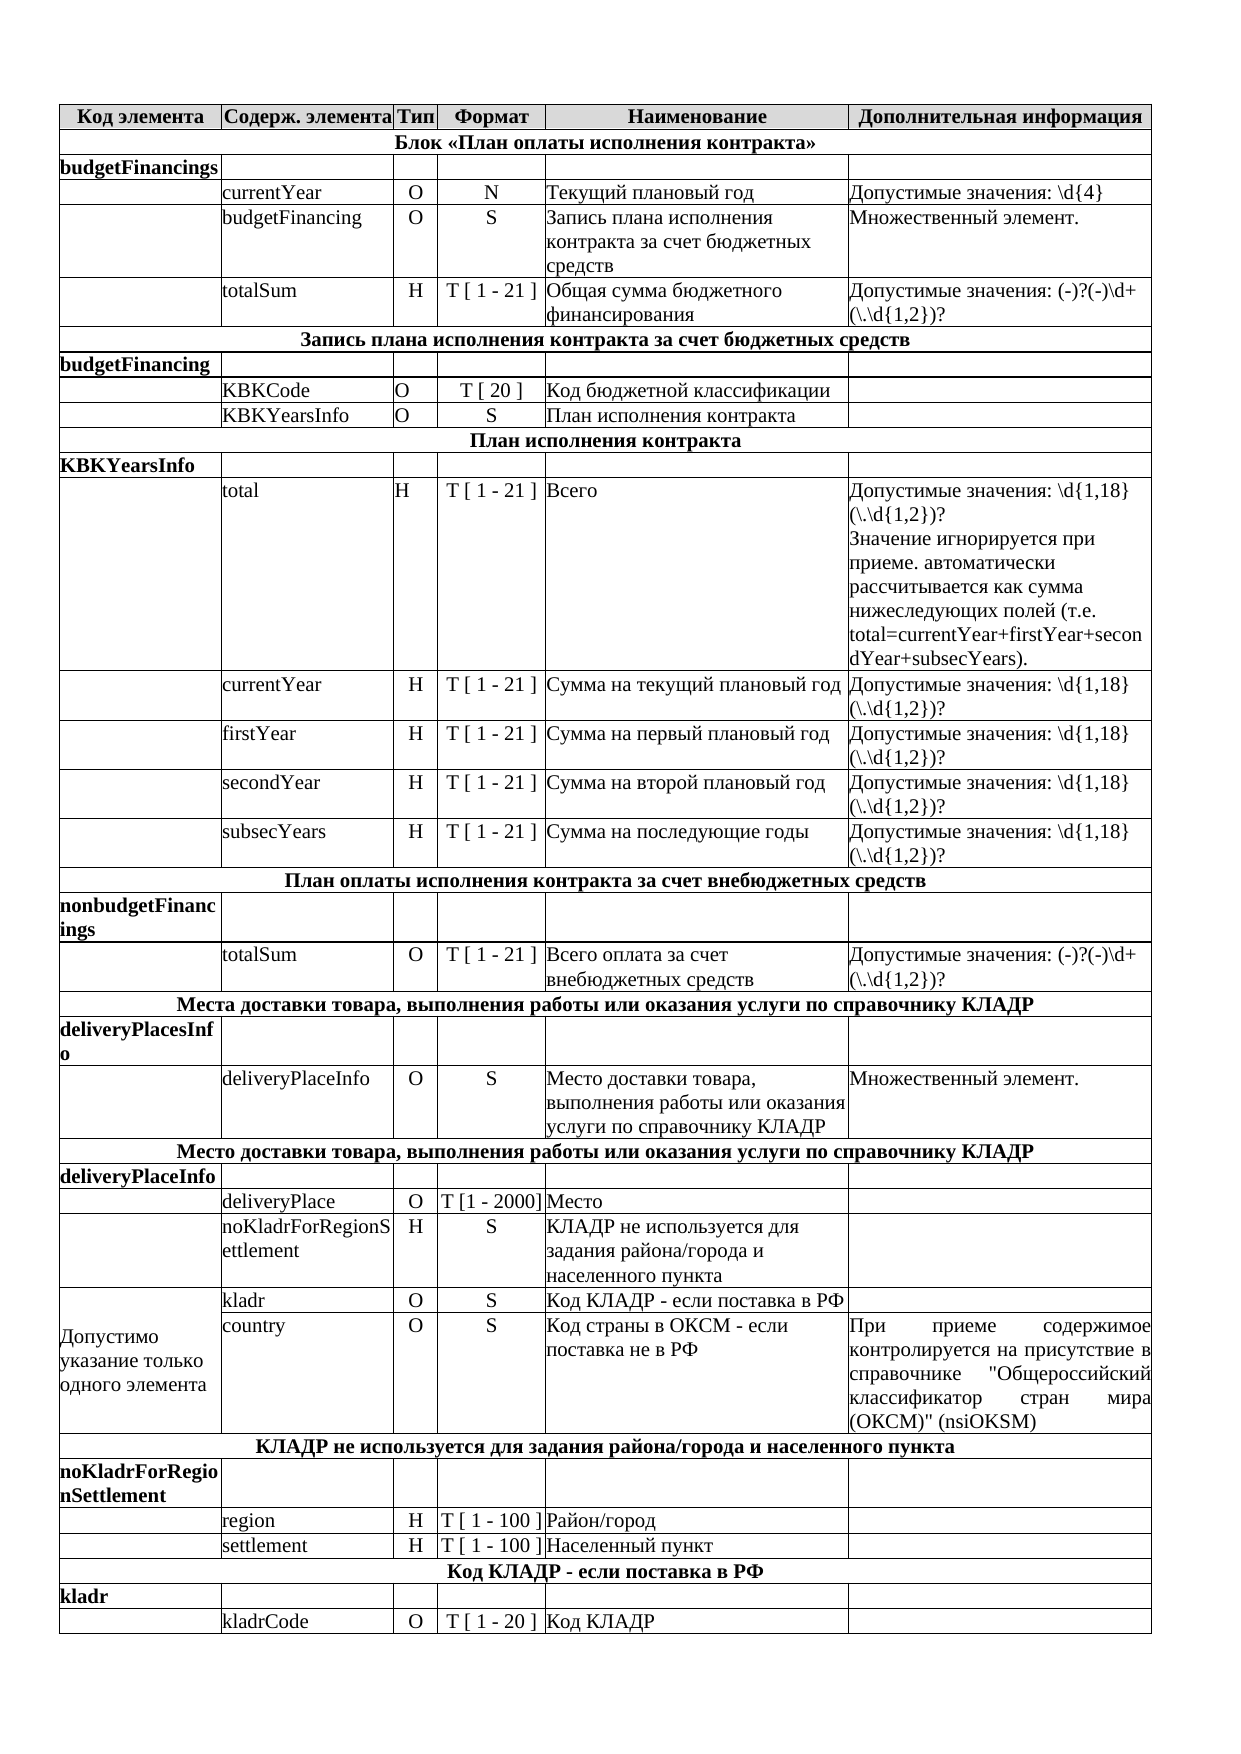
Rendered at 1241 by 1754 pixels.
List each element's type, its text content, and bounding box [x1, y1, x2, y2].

table_cell Допустимые значения: \d{4} [849, 180, 1151, 204]
table_cell [849, 403, 1151, 427]
table_header Тип [394, 105, 437, 128]
table_cell [60, 278, 221, 326]
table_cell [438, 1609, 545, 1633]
table_header Код элемента [60, 105, 221, 128]
table_cell currentYear [222, 671, 393, 719]
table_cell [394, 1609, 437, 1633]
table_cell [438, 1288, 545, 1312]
table_cell [438, 453, 545, 477]
table_header Дополнительная информация [849, 105, 1151, 128]
table_cell total [222, 478, 393, 670]
table_cell План исполнения контракта [60, 428, 1151, 452]
table_cell T [ 1 - 21 ] [438, 819, 545, 867]
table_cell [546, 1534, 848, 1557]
table_cell firstYear [222, 721, 393, 769]
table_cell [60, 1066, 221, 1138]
table_cell Блок «План оплаты исполнения контракта» [60, 130, 1151, 154]
table_cell deliveryPlacesInfo [60, 1017, 221, 1065]
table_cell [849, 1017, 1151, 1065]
table_cell Сумма на последующие годы [546, 819, 848, 867]
table_cell Н [394, 671, 437, 719]
table_cell nonbudgetFinancings [60, 893, 221, 941]
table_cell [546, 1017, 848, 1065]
table_cell [849, 893, 1151, 941]
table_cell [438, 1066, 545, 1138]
table_cell T [ 1 - 21 ] [438, 671, 545, 719]
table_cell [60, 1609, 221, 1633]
table_cell [546, 353, 848, 376]
table_cell budgetFinancing [222, 205, 393, 277]
table_cell Допустимые значения: \d{1,18}(\.\d{1,2})? [849, 770, 1151, 818]
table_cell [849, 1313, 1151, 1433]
table_cell [394, 893, 437, 941]
table_cell О [394, 403, 437, 427]
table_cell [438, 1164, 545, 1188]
table_cell [438, 353, 545, 376]
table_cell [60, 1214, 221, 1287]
table_cell Сумма на второй плановый год [546, 770, 848, 818]
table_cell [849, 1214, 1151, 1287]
table_cell KBKYearsInfo [60, 453, 221, 477]
table_cell [60, 478, 221, 670]
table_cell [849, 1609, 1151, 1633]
table_cell [60, 403, 221, 427]
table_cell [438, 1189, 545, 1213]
table_cell [222, 1017, 393, 1065]
table_cell Запись плана исполнения контракта за счет бюджетных средств [60, 327, 1151, 351]
table_cell T [ 1 - 21 ] [438, 721, 545, 769]
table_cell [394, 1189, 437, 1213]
table_cell О [394, 180, 437, 204]
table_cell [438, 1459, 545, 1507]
table_cell KBKYearsInfo [222, 403, 393, 427]
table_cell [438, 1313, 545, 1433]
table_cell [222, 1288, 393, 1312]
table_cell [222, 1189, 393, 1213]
table_cell Общая сумма бюджетного финансирования [546, 278, 848, 326]
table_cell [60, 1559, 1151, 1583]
table_cell [849, 353, 1151, 376]
table_cell [222, 453, 393, 477]
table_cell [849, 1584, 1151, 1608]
table_cell secondYear [222, 770, 393, 818]
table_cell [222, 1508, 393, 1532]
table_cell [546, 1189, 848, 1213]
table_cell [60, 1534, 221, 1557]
table_cell О [394, 205, 437, 277]
table_cell [546, 453, 848, 477]
table_cell [60, 770, 221, 818]
table_cell [60, 378, 221, 402]
table_header Содерж. элемента [222, 105, 393, 128]
table_cell Сумма на первый плановый год [546, 721, 848, 769]
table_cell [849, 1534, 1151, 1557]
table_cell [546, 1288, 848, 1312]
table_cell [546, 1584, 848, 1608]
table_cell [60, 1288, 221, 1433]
table_cell [222, 353, 393, 376]
table_cell Н [394, 478, 437, 670]
table_cell totalSum [222, 943, 393, 991]
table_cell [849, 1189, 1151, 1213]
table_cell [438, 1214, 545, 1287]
table_cell [60, 205, 221, 277]
table_cell [546, 893, 848, 941]
table_cell Допустимые значения: \d{1,18}(\.\d{1,2})? [849, 721, 1151, 769]
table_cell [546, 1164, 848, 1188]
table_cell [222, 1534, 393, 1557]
table_cell Допустимые значения: (-)?(-)\d+(\.\d{1,2})? [849, 943, 1151, 991]
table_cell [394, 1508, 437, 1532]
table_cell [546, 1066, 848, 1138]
table_cell Места доставки товара, выполнения работы или оказания услуги по справочнику КЛАДР [60, 992, 1151, 1016]
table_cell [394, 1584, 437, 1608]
table_cell [60, 721, 221, 769]
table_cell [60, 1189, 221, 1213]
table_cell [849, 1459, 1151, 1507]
table_cell T [ 1 - 21 ] [438, 478, 545, 670]
table_cell T [ 1 - 21 ] [438, 278, 545, 326]
table_cell [60, 943, 221, 991]
table_cell [394, 353, 437, 376]
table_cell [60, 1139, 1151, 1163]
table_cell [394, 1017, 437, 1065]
table_header Формат [438, 105, 545, 128]
table_cell Н [394, 721, 437, 769]
table_cell Н [394, 770, 437, 818]
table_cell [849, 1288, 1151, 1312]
table_cell [546, 155, 848, 179]
table_cell Текущий плановый год [546, 180, 848, 204]
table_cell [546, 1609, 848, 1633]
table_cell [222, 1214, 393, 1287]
table_cell [438, 155, 545, 179]
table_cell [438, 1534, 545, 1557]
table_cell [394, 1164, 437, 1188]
table_cell Допустимые значения: \d{1,18}(\.\d{1,2})? [849, 819, 1151, 867]
table_cell [849, 378, 1151, 402]
table_cell [60, 180, 221, 204]
table_header Наименование [546, 105, 848, 128]
table_cell Н [394, 819, 437, 867]
table_cell totalSum [222, 278, 393, 326]
table_cell Н [394, 278, 437, 326]
table_cell Всего [546, 478, 848, 670]
table_cell budgetFinancings [60, 155, 221, 179]
table_cell [849, 453, 1151, 477]
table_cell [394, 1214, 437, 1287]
table_cell S [438, 403, 545, 427]
table_cell Множественный элемент. [849, 205, 1151, 277]
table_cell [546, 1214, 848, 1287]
table_cell Допустимые значения: \d{1,18}(\.\d{1,2})? Значение игнорируется при приеме. автоматически рассчитывается как сумма нижеследующих полей (т.е. total=currentYear+firstYear+secondYear+subsecYears). [849, 478, 1151, 670]
table_cell Допустимые значения: (-)?(-)\d+(\.\d{1,2})? [849, 278, 1151, 326]
table_cell О [394, 378, 437, 402]
table_cell Код бюджетной классификации [546, 378, 848, 402]
table_cell План оплаты исполнения контракта за счет внебюджетных средств [60, 868, 1151, 892]
table_cell S [438, 205, 545, 277]
table_cell T [ 20 ] [438, 378, 545, 402]
table_cell Допустимые значения: \d{1,18}(\.\d{1,2})? [849, 671, 1151, 719]
table_cell N [438, 180, 545, 204]
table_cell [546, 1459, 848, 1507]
table_cell [438, 893, 545, 941]
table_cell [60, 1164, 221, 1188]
table_cell KBKCode [222, 378, 393, 402]
table_cell [394, 155, 437, 179]
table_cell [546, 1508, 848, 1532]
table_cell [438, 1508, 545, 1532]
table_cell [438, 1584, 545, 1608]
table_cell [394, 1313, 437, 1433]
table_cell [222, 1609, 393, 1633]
table_cell [849, 155, 1151, 179]
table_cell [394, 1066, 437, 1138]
table_cell T [ 1 - 21 ] [438, 770, 545, 818]
table_cell О [394, 943, 437, 991]
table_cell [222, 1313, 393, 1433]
table_cell Сумма на текущий плановый год [546, 671, 848, 719]
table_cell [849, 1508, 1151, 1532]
table_cell budgetFinancing [60, 353, 221, 376]
table_cell Запись плана исполнения контракта за счет бюджетных средств [546, 205, 848, 277]
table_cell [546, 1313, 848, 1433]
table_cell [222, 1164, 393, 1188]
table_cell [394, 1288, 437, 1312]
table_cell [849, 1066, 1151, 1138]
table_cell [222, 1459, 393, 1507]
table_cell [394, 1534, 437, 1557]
table_cell subsecYears [222, 819, 393, 867]
table_cell [60, 671, 221, 719]
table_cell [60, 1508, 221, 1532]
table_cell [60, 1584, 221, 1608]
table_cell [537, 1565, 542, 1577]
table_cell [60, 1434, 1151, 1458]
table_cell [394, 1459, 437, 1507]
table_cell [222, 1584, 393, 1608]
table_cell Всего оплата за счет внебюджетных средств [546, 943, 848, 991]
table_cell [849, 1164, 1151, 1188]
table_cell [60, 819, 221, 867]
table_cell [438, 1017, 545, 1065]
table_cell [222, 155, 393, 179]
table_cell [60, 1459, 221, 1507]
table_cell План исполнения контракта [546, 403, 848, 427]
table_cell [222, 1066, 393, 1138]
table_cell [222, 893, 393, 941]
table_cell T [ 1 - 21 ] [438, 943, 545, 991]
table_cell [394, 453, 437, 477]
table_cell currentYear [222, 180, 393, 204]
